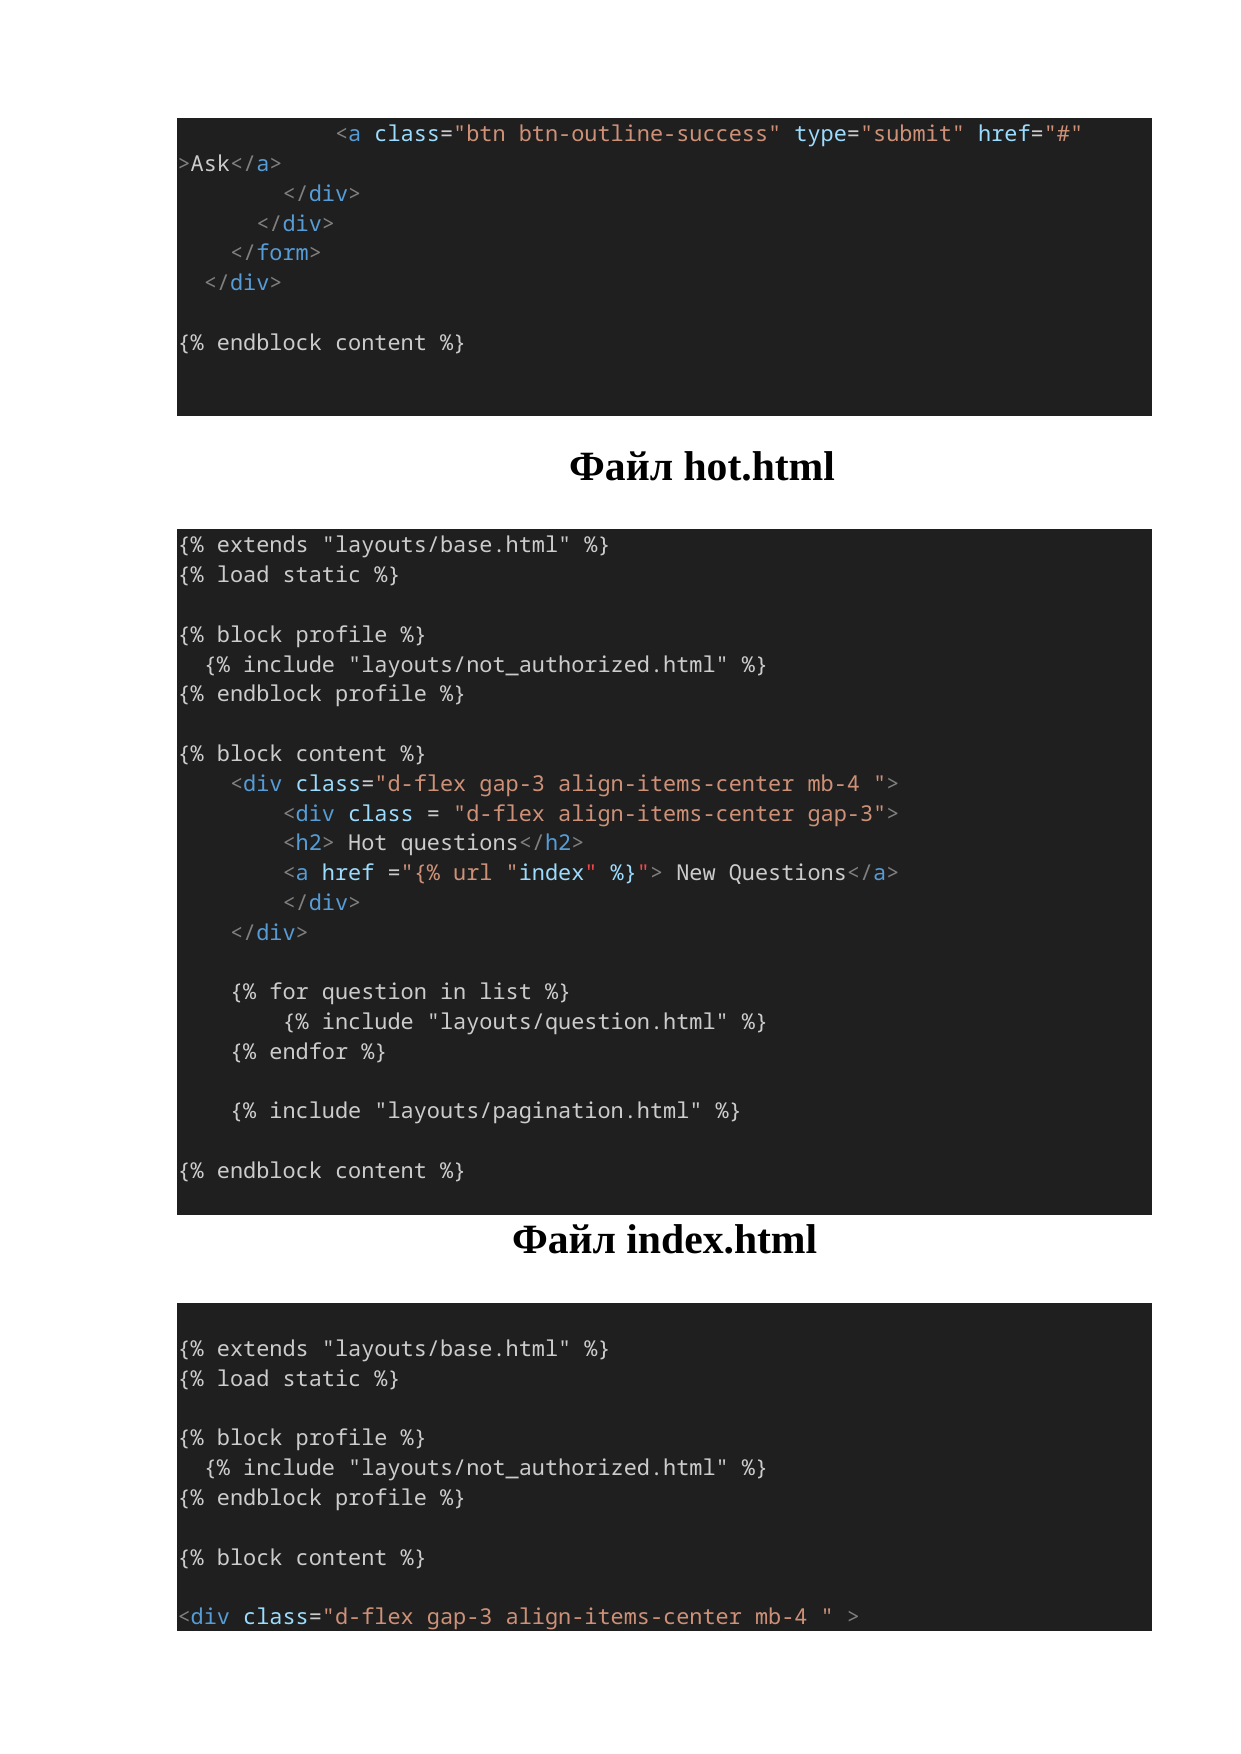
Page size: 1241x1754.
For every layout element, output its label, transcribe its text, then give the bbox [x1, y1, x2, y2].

text </div> [177, 178, 1152, 207]
text {% include "layouts/not_authorized.html" %} [177, 649, 1152, 678]
text </div> [177, 207, 1152, 237]
text {% endblock profile %} [177, 678, 1152, 708]
text {% endblock content %} [177, 1155, 1152, 1185]
text {% extends "layouts/base.html" %} [177, 529, 1152, 559]
text {% block content %} [177, 1542, 1152, 1571]
text <h2> Hot questions</h2> [177, 827, 1152, 857]
text Файл index.html [177, 1215, 1152, 1263]
text {% extends "layouts/base.html" %} [177, 1333, 1152, 1363]
text {% include "layouts/not_authorized.html" %} [177, 1452, 1152, 1482]
text {% endblock profile %} [177, 1482, 1152, 1512]
text {% include "layouts/question.html" %} [177, 1006, 1152, 1036]
text <a class="btn btn-outline-success" type="submit" href="#" >Ask</a> [177, 118, 1152, 178]
text <a href ="{% url "index" %}"> New Questions</a> [177, 857, 1152, 887]
text <div class = "d-flex align-items-center gap-3"> [177, 798, 1152, 827]
text {% for question in list %} [177, 976, 1152, 1006]
text </form> [177, 237, 1152, 267]
text </div> [177, 887, 1152, 917]
text {% load static %} [177, 559, 1152, 589]
text {% endfor %} [177, 1036, 1152, 1066]
text {% block profile %} [177, 619, 1152, 649]
text </div> [177, 267, 1152, 297]
text {% endblock content %} [177, 327, 1152, 356]
text {% block content %} [177, 738, 1152, 768]
text Файл hot.html [252, 441, 1152, 489]
text {% include "layouts/pagination.html" %} [177, 1096, 1152, 1125]
text {% load static %} [177, 1363, 1152, 1393]
text <div class="d-flex gap-3 align-items-center mb-4 " > [177, 1601, 1152, 1631]
text {% block profile %} [177, 1422, 1152, 1452]
text <div class="d-flex gap-3 align-items-center mb-4 "> [177, 768, 1152, 798]
text </div> [177, 917, 1152, 947]
